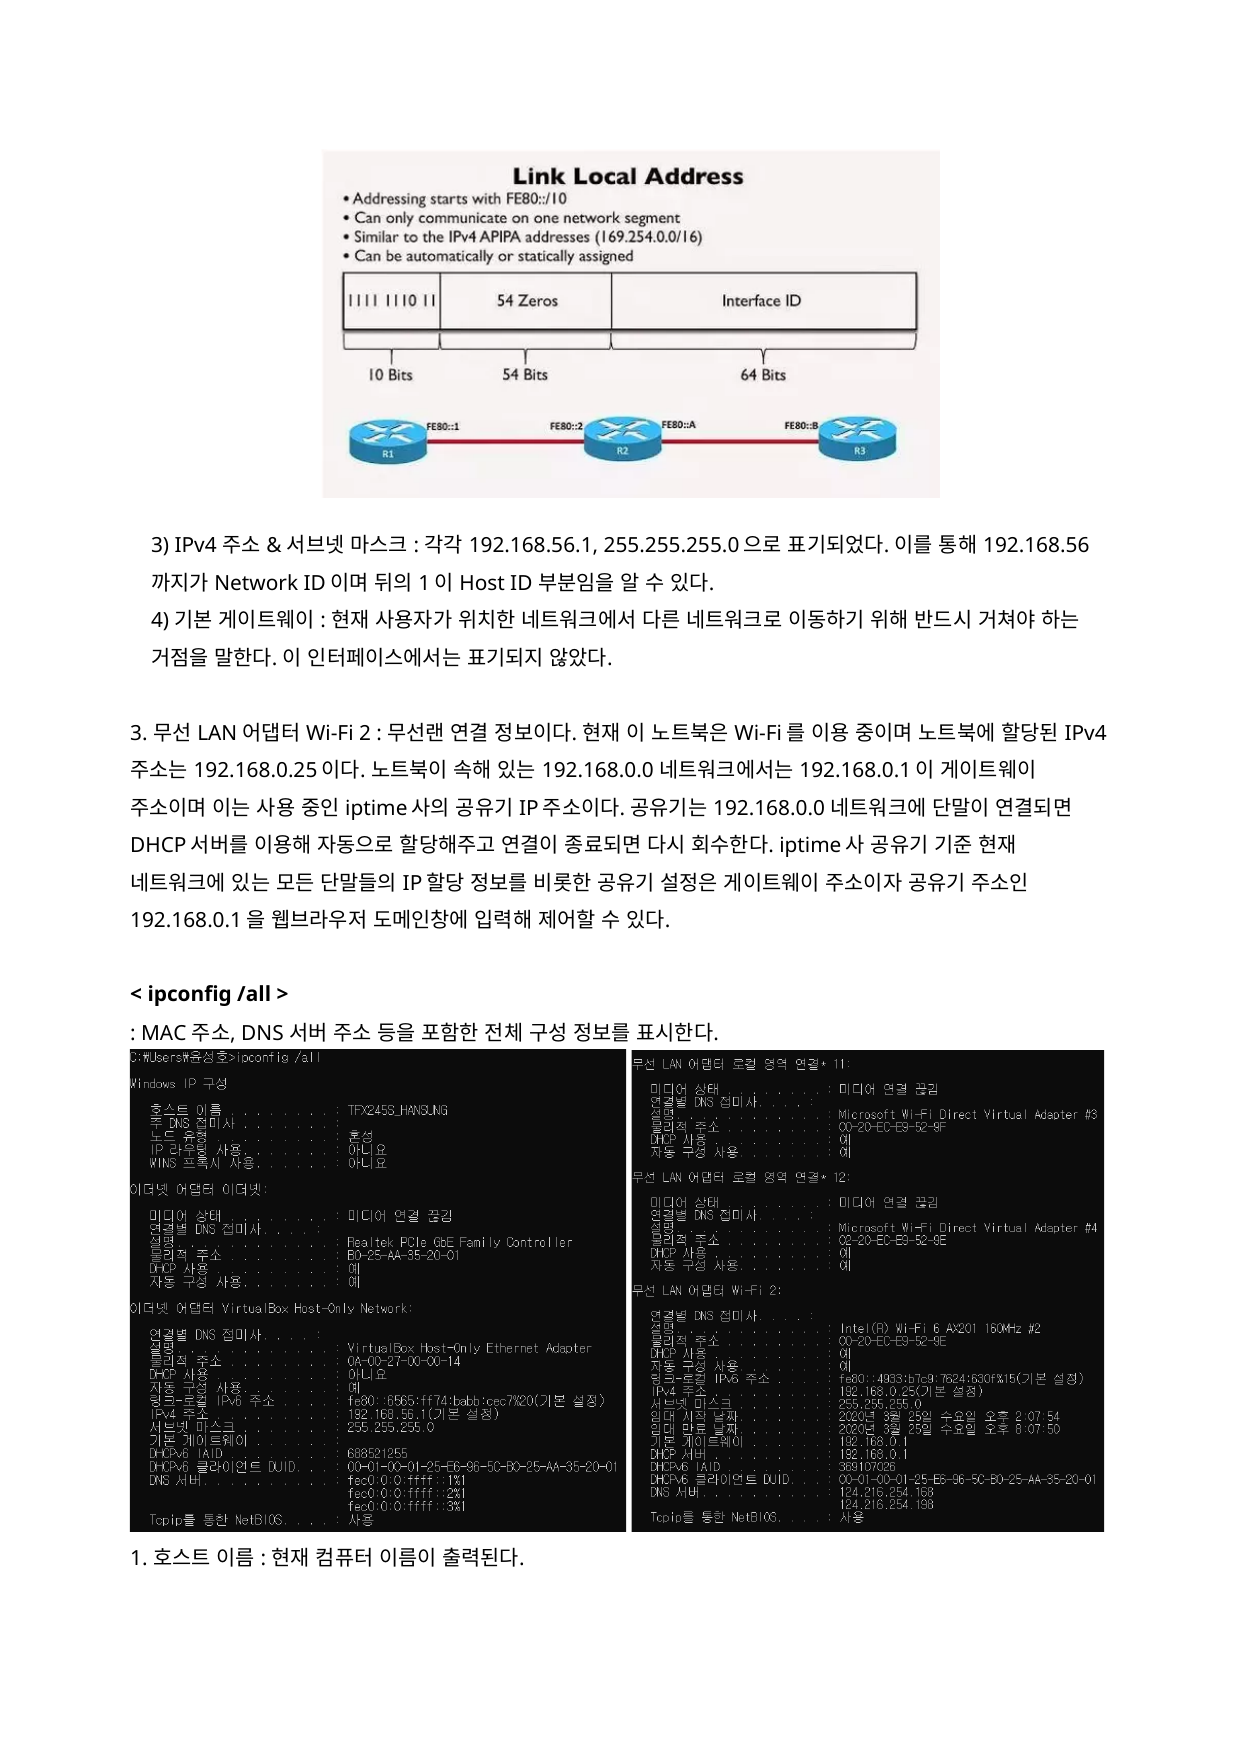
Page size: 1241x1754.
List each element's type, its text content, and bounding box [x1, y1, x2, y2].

text 1. 호스트 이름 : 현재 컴퓨터 이름이 출력된다. [130, 1537, 1110, 1575]
picture [321, 149, 940, 498]
text : MAC 주소, DNS 서버 주소 등을 포함한 전체 구성 정보를 표시한다. [130, 1012, 1110, 1050]
text 3) IPv4 주소 & 서브넷 마스크 : 각각 192.168.56.1, 255.255.255.0으로 표기되었다. 이를 통해 192.168.56까지가 Network ID이며 뒤의 1이 Host ID 부분임을 알 수 있다. [151, 525, 1110, 600]
text 4) 기본 게이트웨이 : 현재 사용자가 위치한 네트워크에서 다른 네트워크로 이동하기 위해 반드시 거쳐야 하는 거점을 말한다. 이 인터페이스에서는 표기되지 않았다. [151, 600, 1110, 675]
picture [129, 1049, 627, 1532]
text 3. 무선 LAN 어댑터 Wi-Fi 2 : 무선랜 연결 정보이다. 현재 이 노트북은 Wi-Fi를 이용 중이며 노트북에 할당된 IPv4 주소는 192.168.0.25이다. 노트북이 속해 있는 192.168.0.0 네트워크에서는 192.168.0.1이 게이트웨이 주소이며 이는 사용 중인 iptime사의 공유기 IP주소이다. 공유기는 192.168.0.0 네트워크에 단말이 연결되면 DHCP서버를 이용해 자동으로 할당해주고 연결이 종료되면 다시 회수한다. iptime사 공유기 기준 현재 네트워크에 있는 모든 단말들의 IP할당 정보를 비롯한 공유기 설정은 게이트웨이 주소이자 공유기 주소인 192.168.0.1을 웹브라우저 도메인창에 입력해 제어할 수 있다. [130, 712, 1110, 937]
text < ipconfig /all > [130, 975, 1110, 1012]
picture [631, 1050, 1105, 1532]
